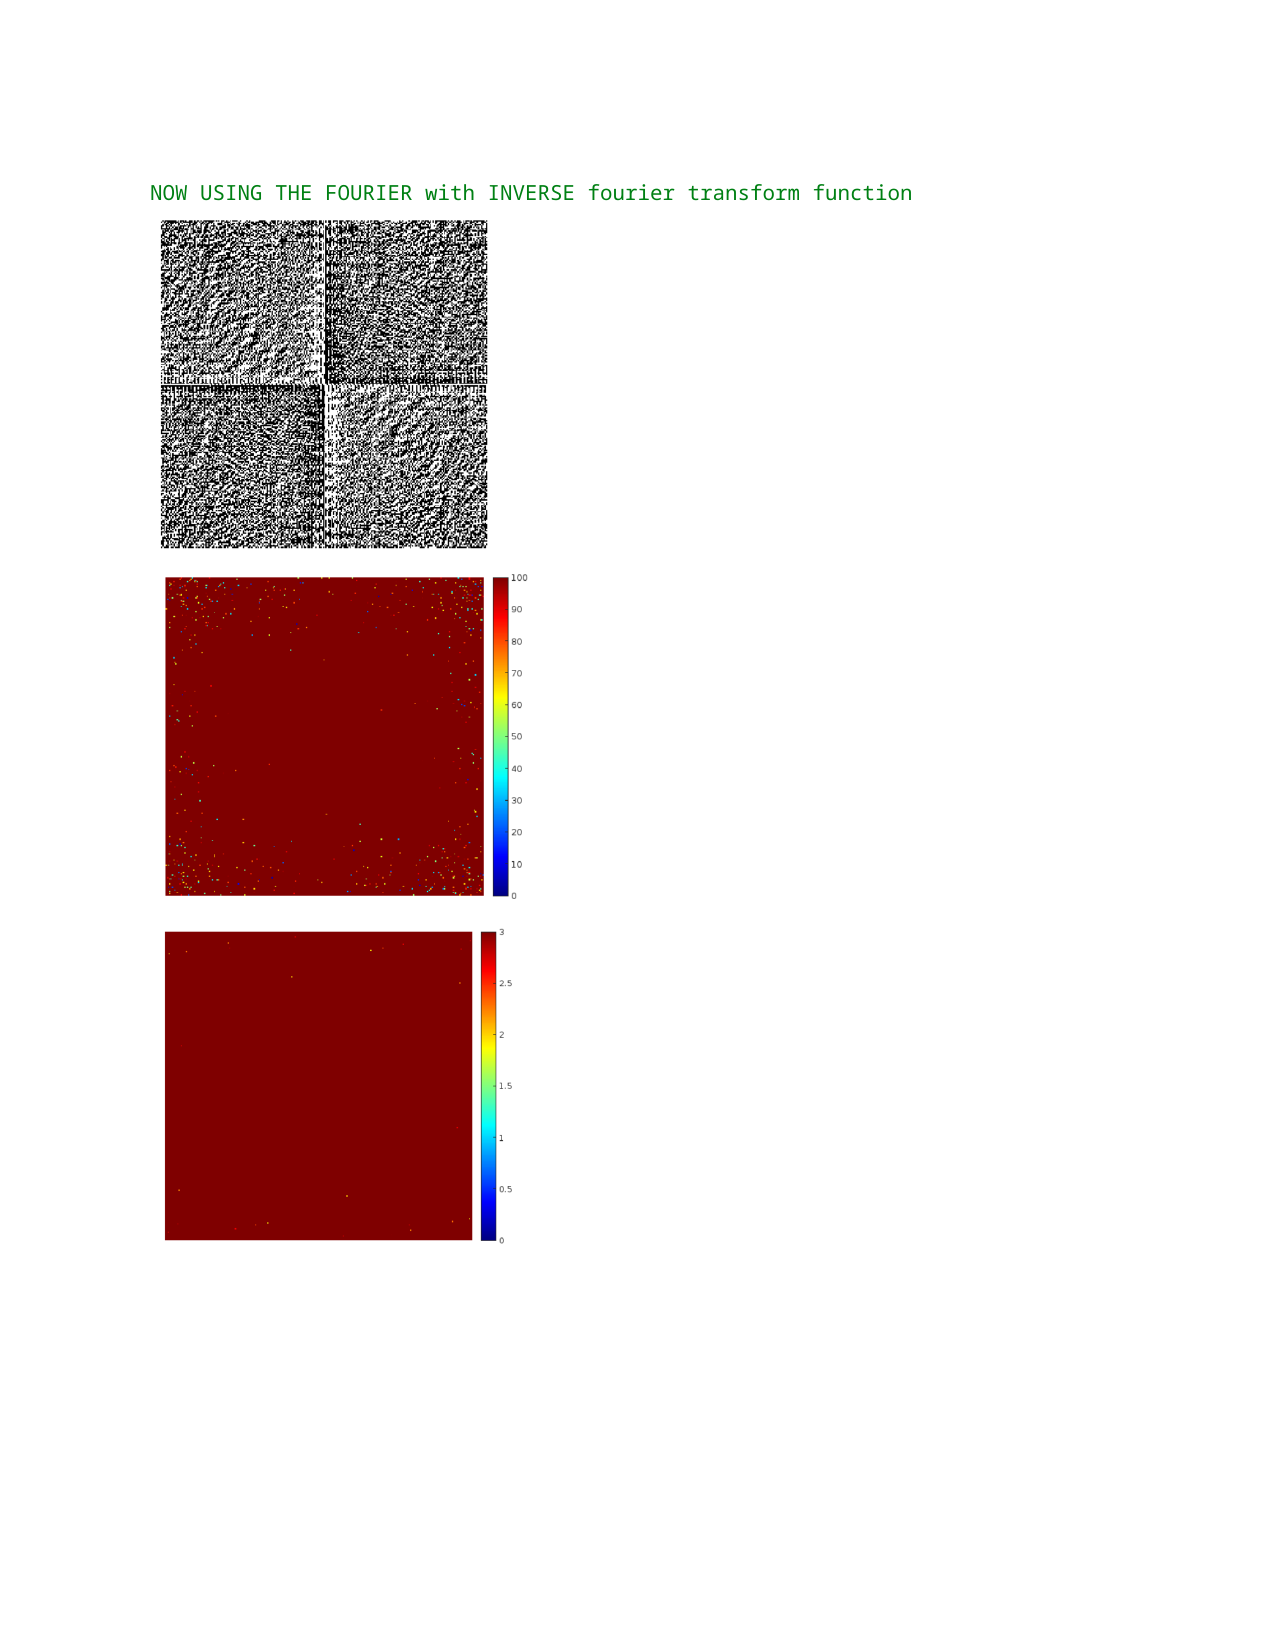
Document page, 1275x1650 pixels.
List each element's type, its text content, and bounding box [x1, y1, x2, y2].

text NOW USING THE FOURIER with INVERSE fourier transform function [150, 178, 1125, 207]
picture [150, 206, 536, 1262]
